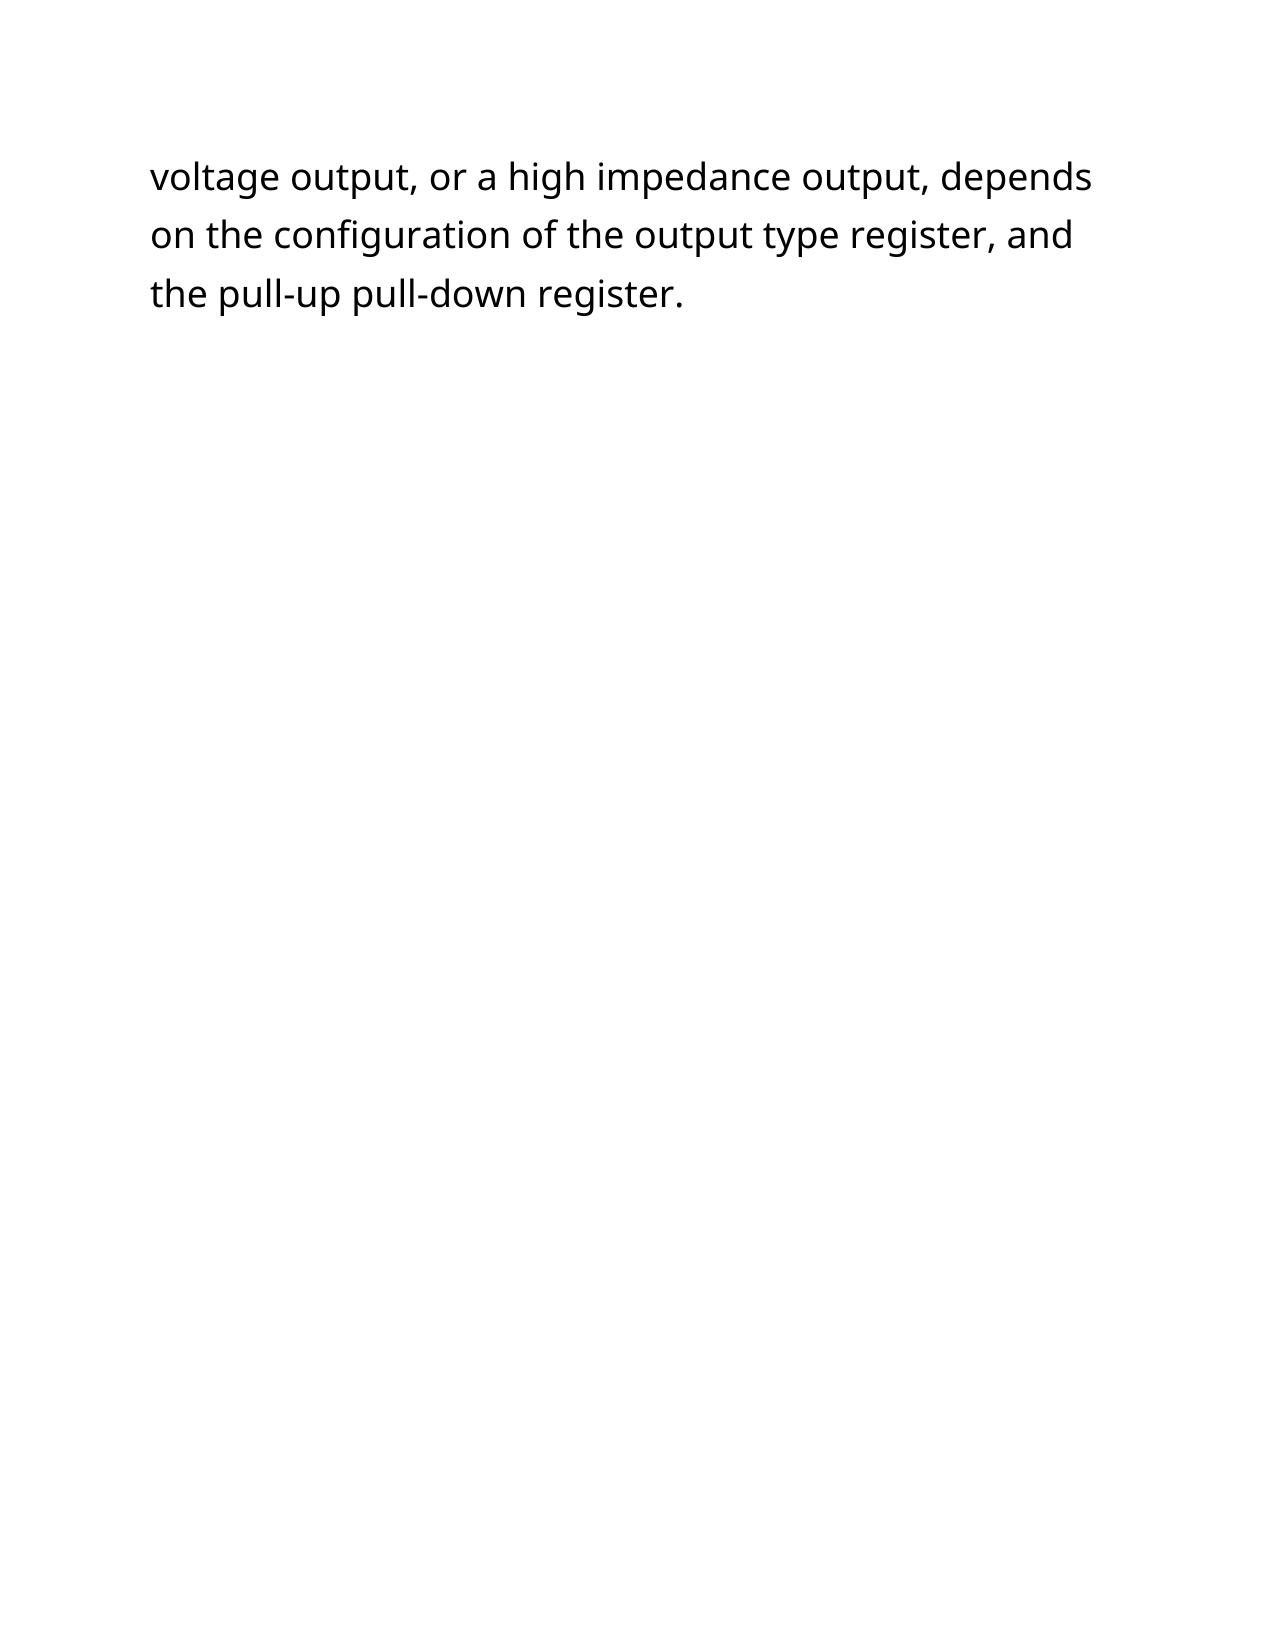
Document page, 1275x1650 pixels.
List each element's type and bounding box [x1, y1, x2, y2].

text [150, 150, 1125, 318]
